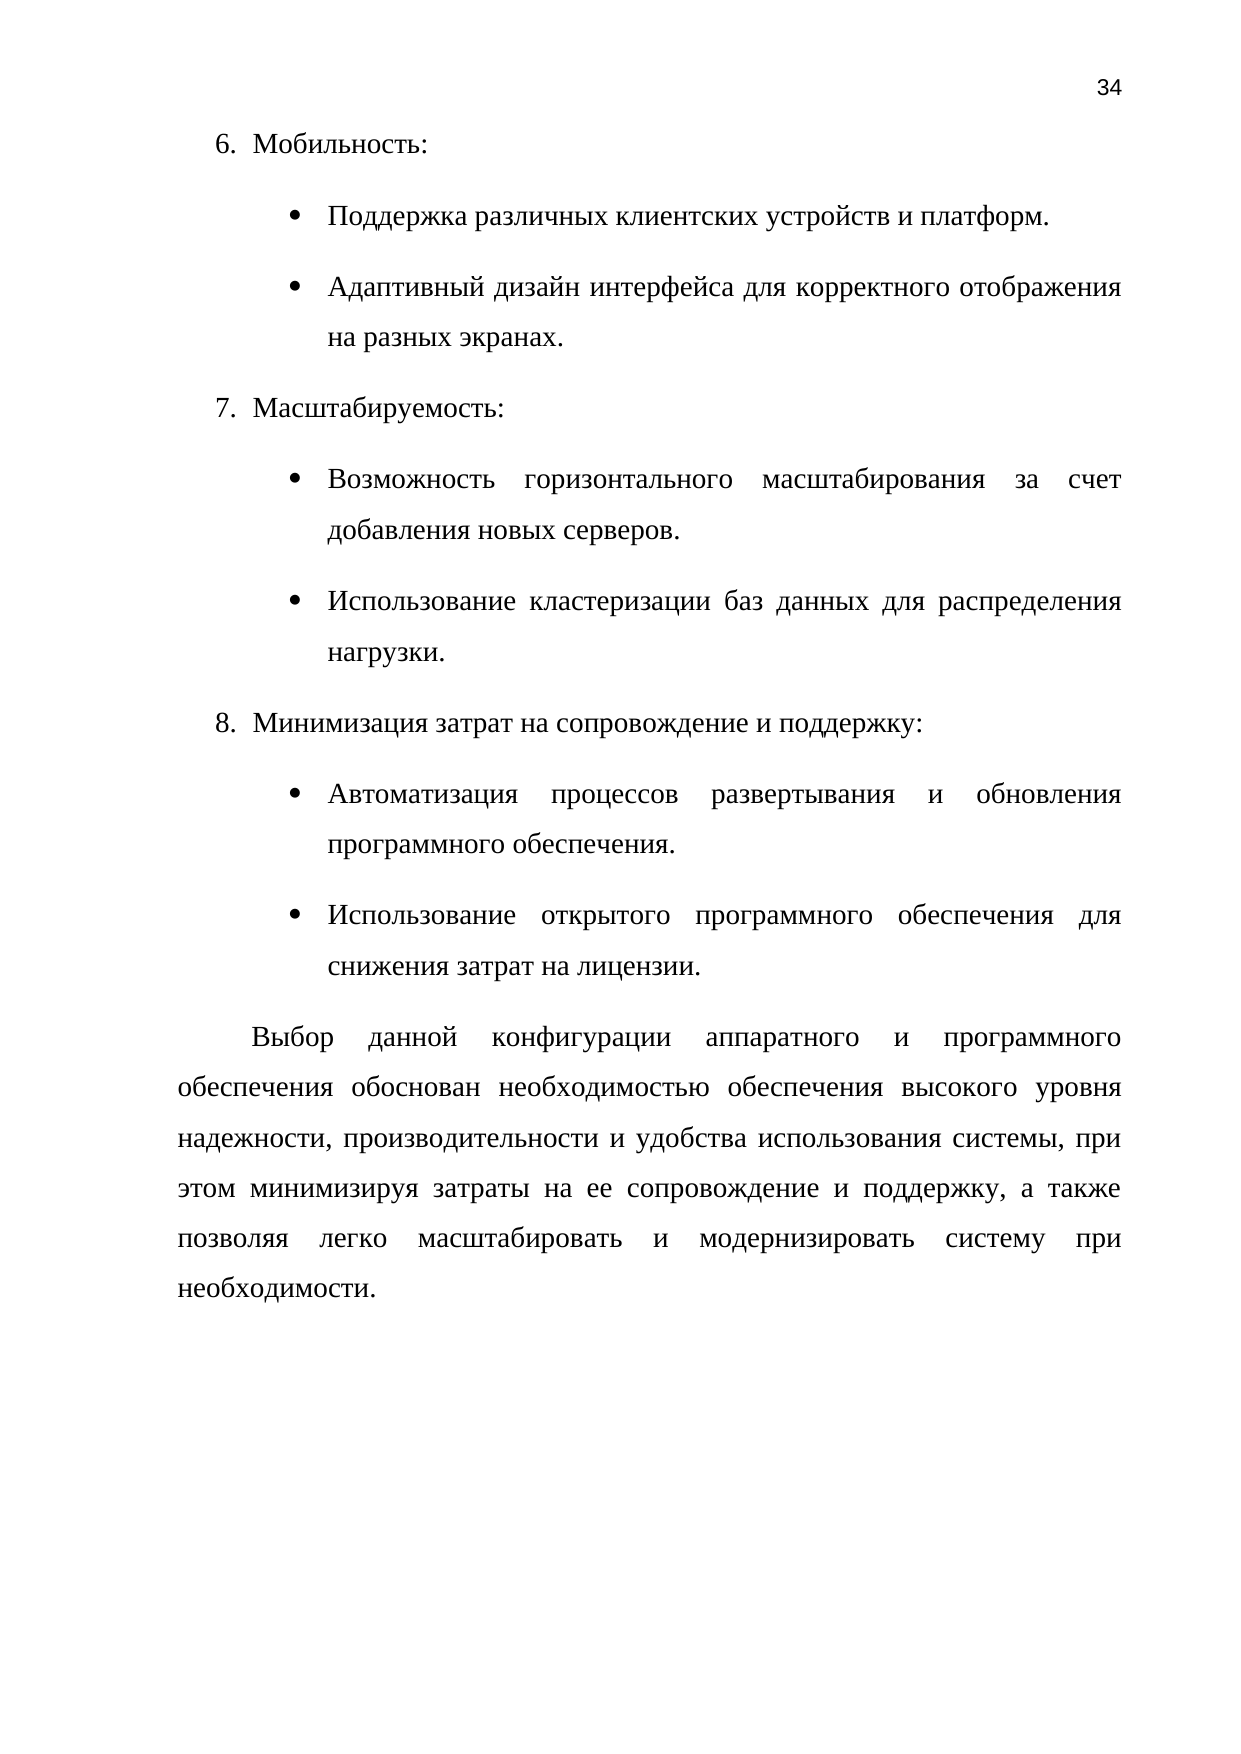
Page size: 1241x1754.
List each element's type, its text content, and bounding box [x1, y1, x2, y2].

list Масштабируемость: [215, 391, 1122, 424]
list Возможность горизонтального масштабирования за счет добавления новых серверов. [290, 462, 1122, 546]
list Использование открытого программного обеспечения для снижения затрат на лицензии. [290, 897, 1122, 981]
text Выбор данной конфигурации аппаратного и программного обеспечения обоснован необходимостью обеспечения высокого уровня надежности, производительности и удобства использования системы, при этом минимизируя затраты на ее сопровождение и поддержку, а также позволяя легко масштабировать и модернизировать систему при необходимости. [177, 1019, 1122, 1304]
list Мобильность: [215, 127, 1122, 160]
list Минимизация затрат на сопровождение и поддержку: [215, 705, 1122, 738]
list Использование кластеризации баз данных для распределения нагрузки. [290, 583, 1122, 667]
list Поддержка различных клиентских устройств и платформ. [290, 198, 1122, 231]
list Адаптивный дизайн интерфейса для корректного отображения на разных экранах. [290, 269, 1122, 353]
list Автоматизация процессов развертывания и обновления программного обеспечения. [290, 776, 1122, 860]
